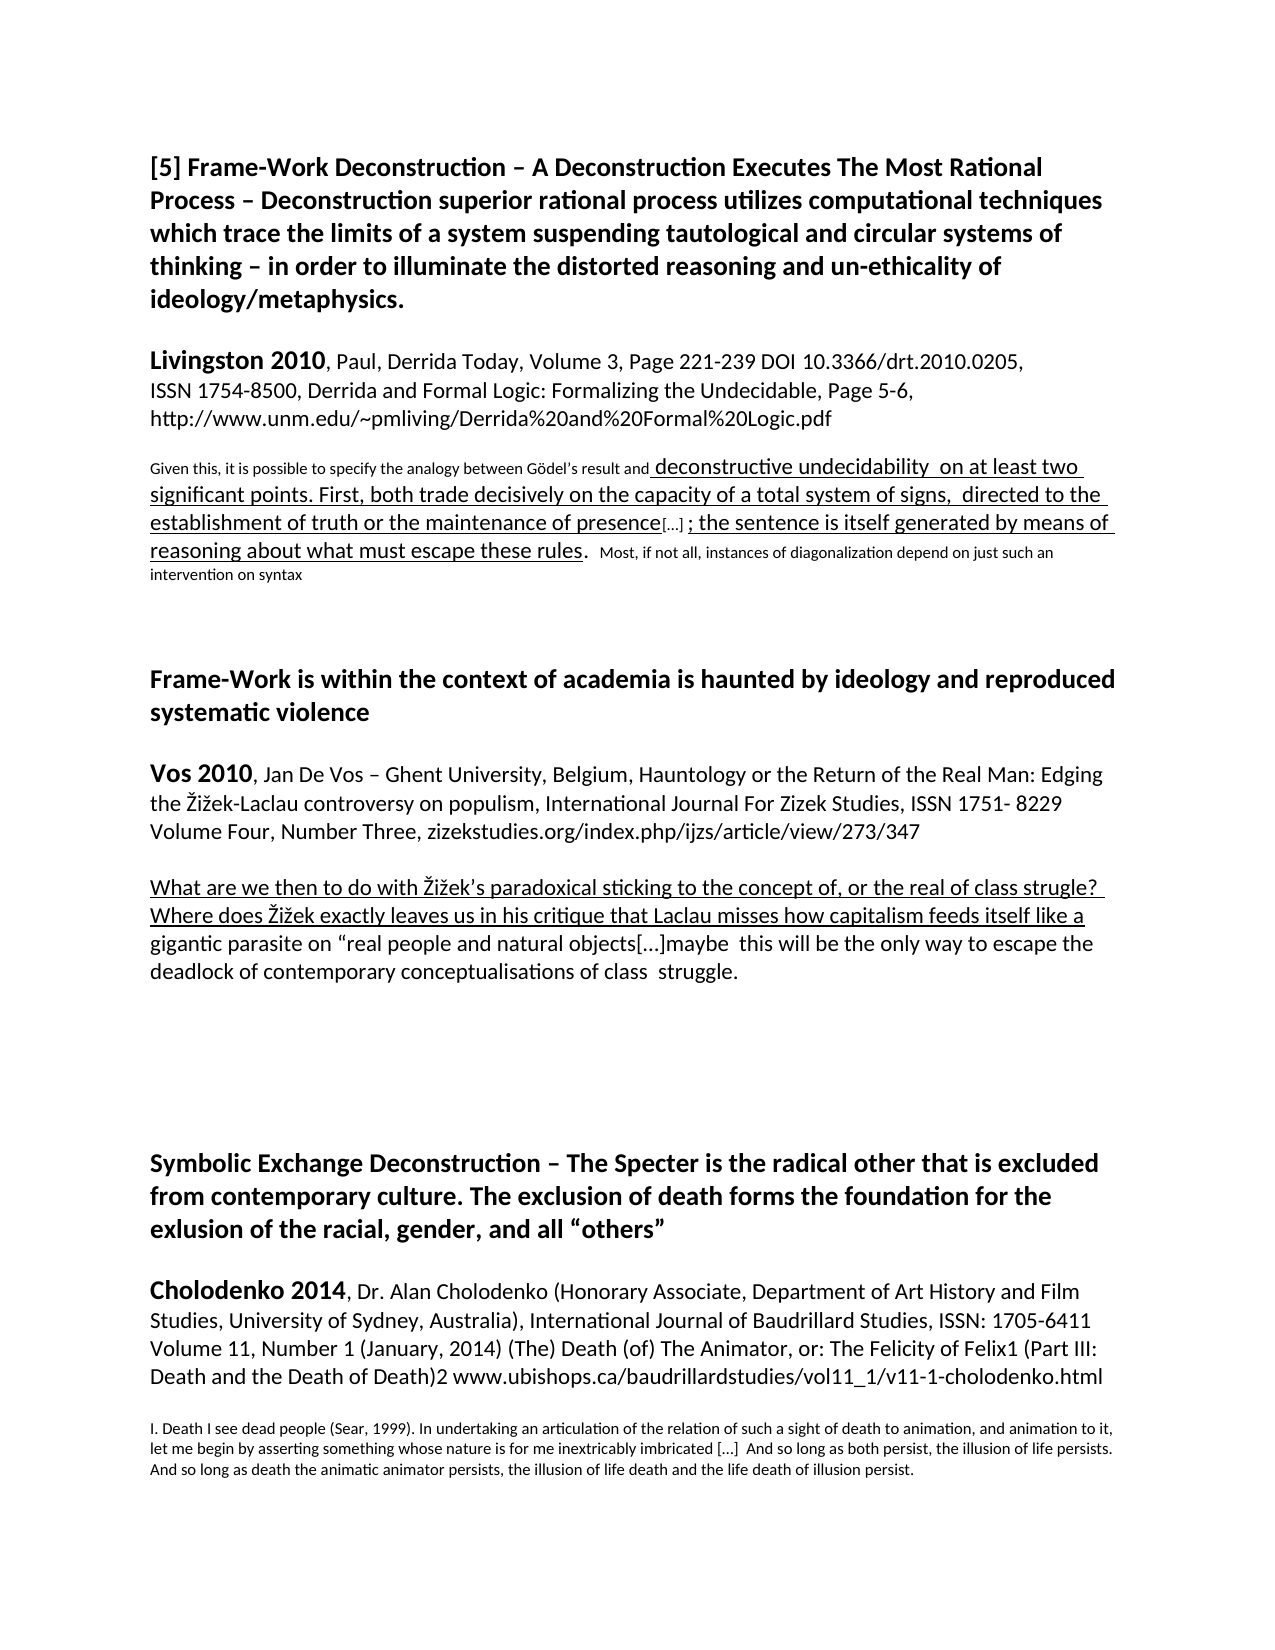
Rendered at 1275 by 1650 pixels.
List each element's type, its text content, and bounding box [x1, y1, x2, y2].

text Cholodenko 2014, Dr. Alan Cholodenko (Honorary Associate, Department of Art History and Film Studies, University of Sydney, Australia), International Journal of Baudrillard Studies, ISSN: 1705-6411 Volume 11, Number 1 (January, 2014) (The) Death (of) The Animator, or: The Felicity of Felix1 (Part III: Death and the Death of Death)2 www.ubishops.ca/baudrillardstudies/vol11_1/v11-1-cholodenko.html [150, 1273, 1125, 1390]
subtitle [5] Frame-Work Deconstruction – A Deconstruction Executes The Most Rational Process – Deconstruction superior rational process utilizes computational techniques which trace the limits of a system suspending tautological and circular systems of thinking – in order to illuminate the distorted reasoning and un-ethicality of ideology/metaphysics. [150, 150, 1125, 315]
text What are we then to do with Žižek’s paradoxical sticking to the concept of, or the real of class strugle? Where does Žižek exactly leaves us in his critique that Laclau misses how capitalism feeds itself like a gigantic parasite on “real people and natural objects[…]maybe this will be the only way to escape the deadlock of contemporary conceptualisations of class struggle. [150, 873, 1125, 985]
subtitle Frame-Work is within the context of academia is haunted by ideology and reproduced systematic violence [150, 662, 1125, 728]
text Vos 2010, Jan De Vos – Ghent University, Belgium, Hauntology or the Return of the Real Man: Edging the Žižek-Laclau controversy on populism, International Journal For Zizek Studies, ISSN 1751- 8229 Volume Four, Number Three, zizekstudies.org/index.php/ijzs/article/view/273/347 [150, 756, 1125, 845]
subtitle Symbolic Exchange Deconstruction – The Specter is the radical other that is excluded from contemporary culture. The exclusion of death forms the foundation for the exlusion of the racial, gender, and all “others” [150, 1146, 1125, 1245]
text Given this, it is possible to specify the analogy between Gödel’s result and deconstructive undecidability on at least two significant points. First, both trade decisively on the capacity of a total system of signs, directed to the establishment of truth or the maintenance of presence[…] ; the sentence is itself generated by means of reasoning about what must escape these rules. Most, if not all, instances of diagonalization depend on just such an intervention on syntax [150, 452, 1125, 585]
text Livingston 2010, Paul, Derrida Today, Volume 3, Page 221-239 DOI 10.3366/drt.2010.0205, ISSN 1754-8500, Derrida and Formal Logic: Formalizing the Undecidable, Page 5-6, http://www.unm.edu/~pmliving/Derrida%20and%20Formal%20Logic.pdf [150, 343, 1125, 432]
text I. Death I see dead people (Sear, 1999). In undertaking an articulation of the relation of such a sight of death to animation, and animation to it, let me begin by asserting something whose nature is for me inextricably imbricated […] And so long as both persist, the illusion of life persists. And so long as death the animatic animator persists, the illusion of life death and the life death of illusion persist. [150, 1418, 1125, 1479]
